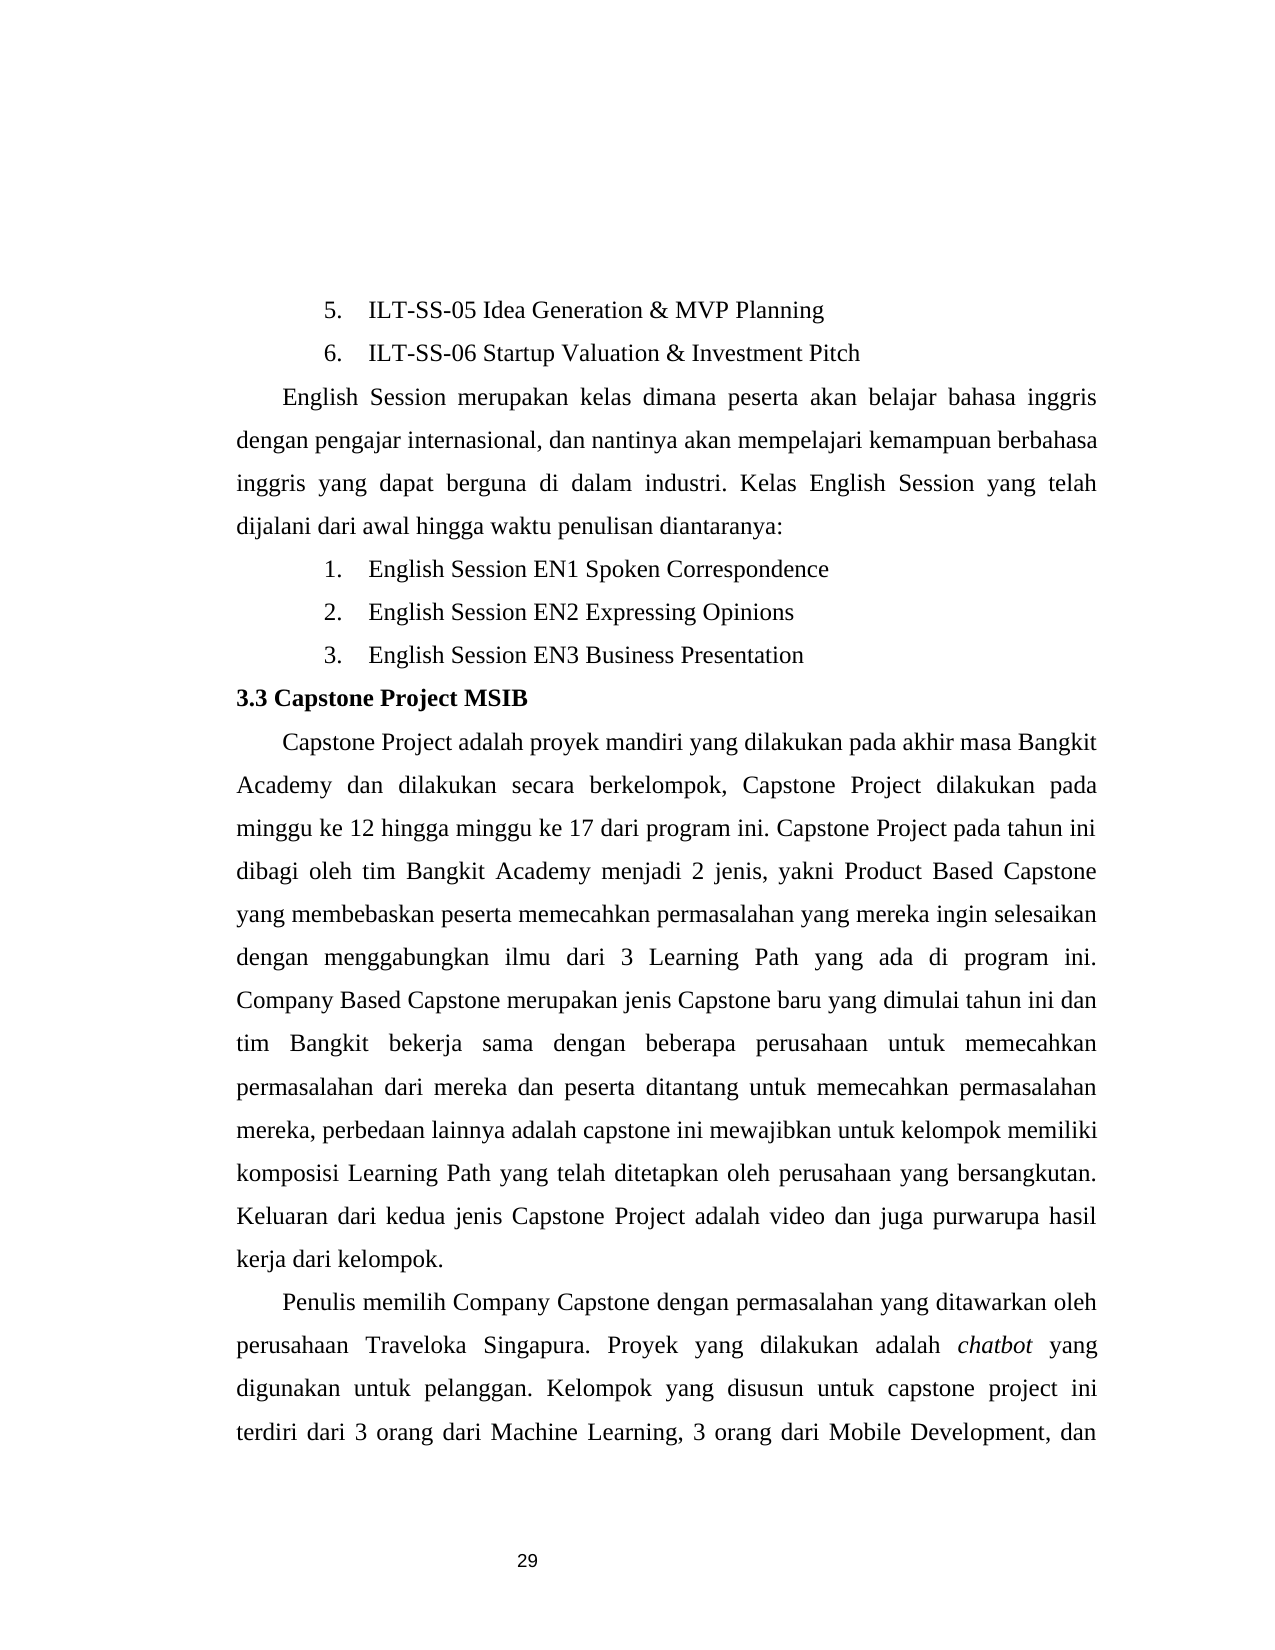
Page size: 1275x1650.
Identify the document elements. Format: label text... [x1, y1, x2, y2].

list English Session EN3 Business Presentation [324, 640, 1098, 669]
list ILT-SS-05 Idea Generation & MVP Planning [324, 295, 1098, 324]
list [236, 1287, 1098, 1445]
list English Session merupakan kelas dimana peserta akan belajar bahasa inggris dengan pengajar internasional, dan nantinya akan mempelajari kemampuan berbahasa inggris yang dapat berguna di dalam industri. Kelas English Session yang telah dijalani dari awal hingga waktu penulisan diantaranya: [236, 382, 1098, 540]
list Capstone Project adalah proyek mandiri yang dilakukan pada akhir masa Bangkit Academy dan dilakukan secara berkelompok, Capstone Project dilakukan pada minggu ke 12 hingga minggu ke 17 dari program ini. Capstone Project pada tahun ini dibagi oleh tim Bangkit Academy menjadi 2 jenis, yakni Product Based Capstone yang membebaskan peserta memecahkan permasalahan yang mereka ingin selesaikan dengan menggabungkan ilmu dari 3 Learning Path yang ada di program ini. Company Based Capstone merupakan jenis Capstone baru yang dimulai tahun ini dan tim Bangkit bekerja sama dengan beberapa perusahaan untuk memecahkan permasalahan dari mereka dan peserta ditantang untuk memecahkan permasalahan mereka, perbedaan lainnya adalah capstone ini mewajibkan untuk kelompok memiliki komposisi Learning Path yang telah ditetapkan oleh perusahaan yang bersangkutan. Keluaran dari kedua jenis Capstone Project adalah video dan juga purwarupa hasil kerja dari kelompok. [236, 727, 1098, 1273]
list ILT-SS-06 Startup Valuation & Investment Pitch [324, 338, 1098, 367]
list Capstone Project MSIB [236, 683, 1098, 712]
list English Session EN1 Spoken Correspondence [324, 554, 1098, 583]
list English Session EN2 Expressing Opinions [324, 597, 1098, 626]
